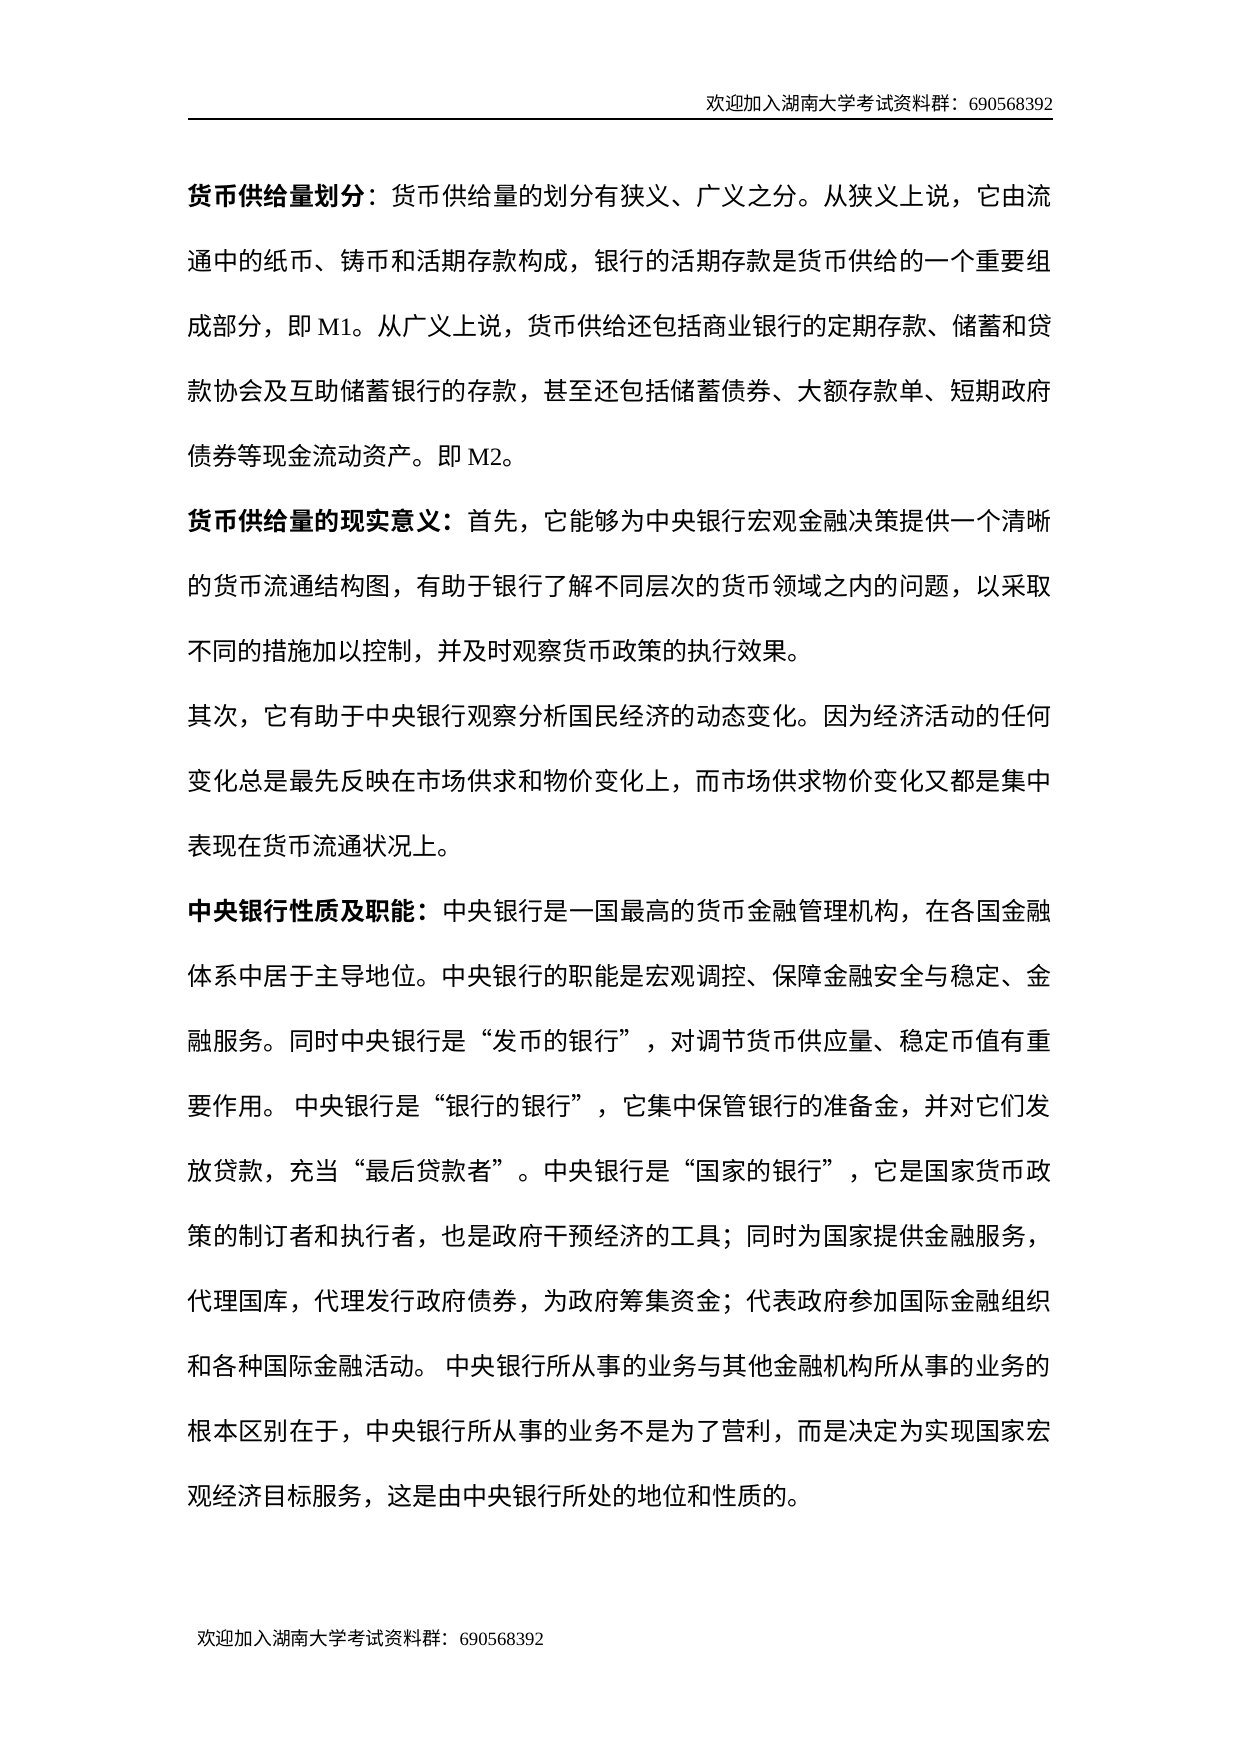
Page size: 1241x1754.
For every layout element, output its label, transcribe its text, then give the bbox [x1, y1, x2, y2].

text 货币供给量的现实意义：首先，它能够为中央银行宏观金融决策提供一个清晰的货币流通结构图，有助于银行了解不同层次的货币领域之内的问题，以采取不同的措施加以控制，并及时观察货币政策的执行效果。 [187, 487, 1053, 682]
text 货币供给量划分：货币供给量的划分有狭义、广义之分。从狭义上说，它由流通中的纸币、铸币和活期存款构成，银行的活期存款是货币供给的一个重要组成部分，即M1。从广义上说，货币供给还包括商业银行的定期存款、储蓄和贷款协会及互助储蓄银行的存款，甚至还包括储蓄债券、大额存款单、短期政府债券等现金流动资产。即M2。 [187, 162, 1053, 487]
text 中央银行性质及职能：中央银行是一国最高的货币金融管理机构，在各国金融体系中居于主导地位。中央银行的职能是宏观调控、保障金融安全与稳定、金融服务。同时中央银行是“发币的银行”，对调节货币供应量、稳定币值有重要作用。 中央银行是“银行的银行”，它集中保管银行的准备金，并对它们发放贷款，充当“最后贷款者”。中央银行是“国家的银行”，它是国家货币政策的制订者和执行者，也是政府干预经济的工具；同时为国家提供金融服务，代理国库，代理发行政府债券，为政府筹集资金；代表政府参加国际金融组织和各种国际金融活动。 中央银行所从事的业务与其他金融机构所从事的业务的根本区别在于，中央银行所从事的业务不是为了营利，而是决定为实现国家宏观经济目标服务，这是由中央银行所处的地位和性质的。 [187, 877, 1053, 1527]
text 其次，它有助于中央银行观察分析国民经济的动态变化。因为经济活动的任何变化总是最先反映在市场供求和物价变化上，而市场供求物价变化又都是集中表现在货币流通状况上。 [187, 682, 1053, 877]
